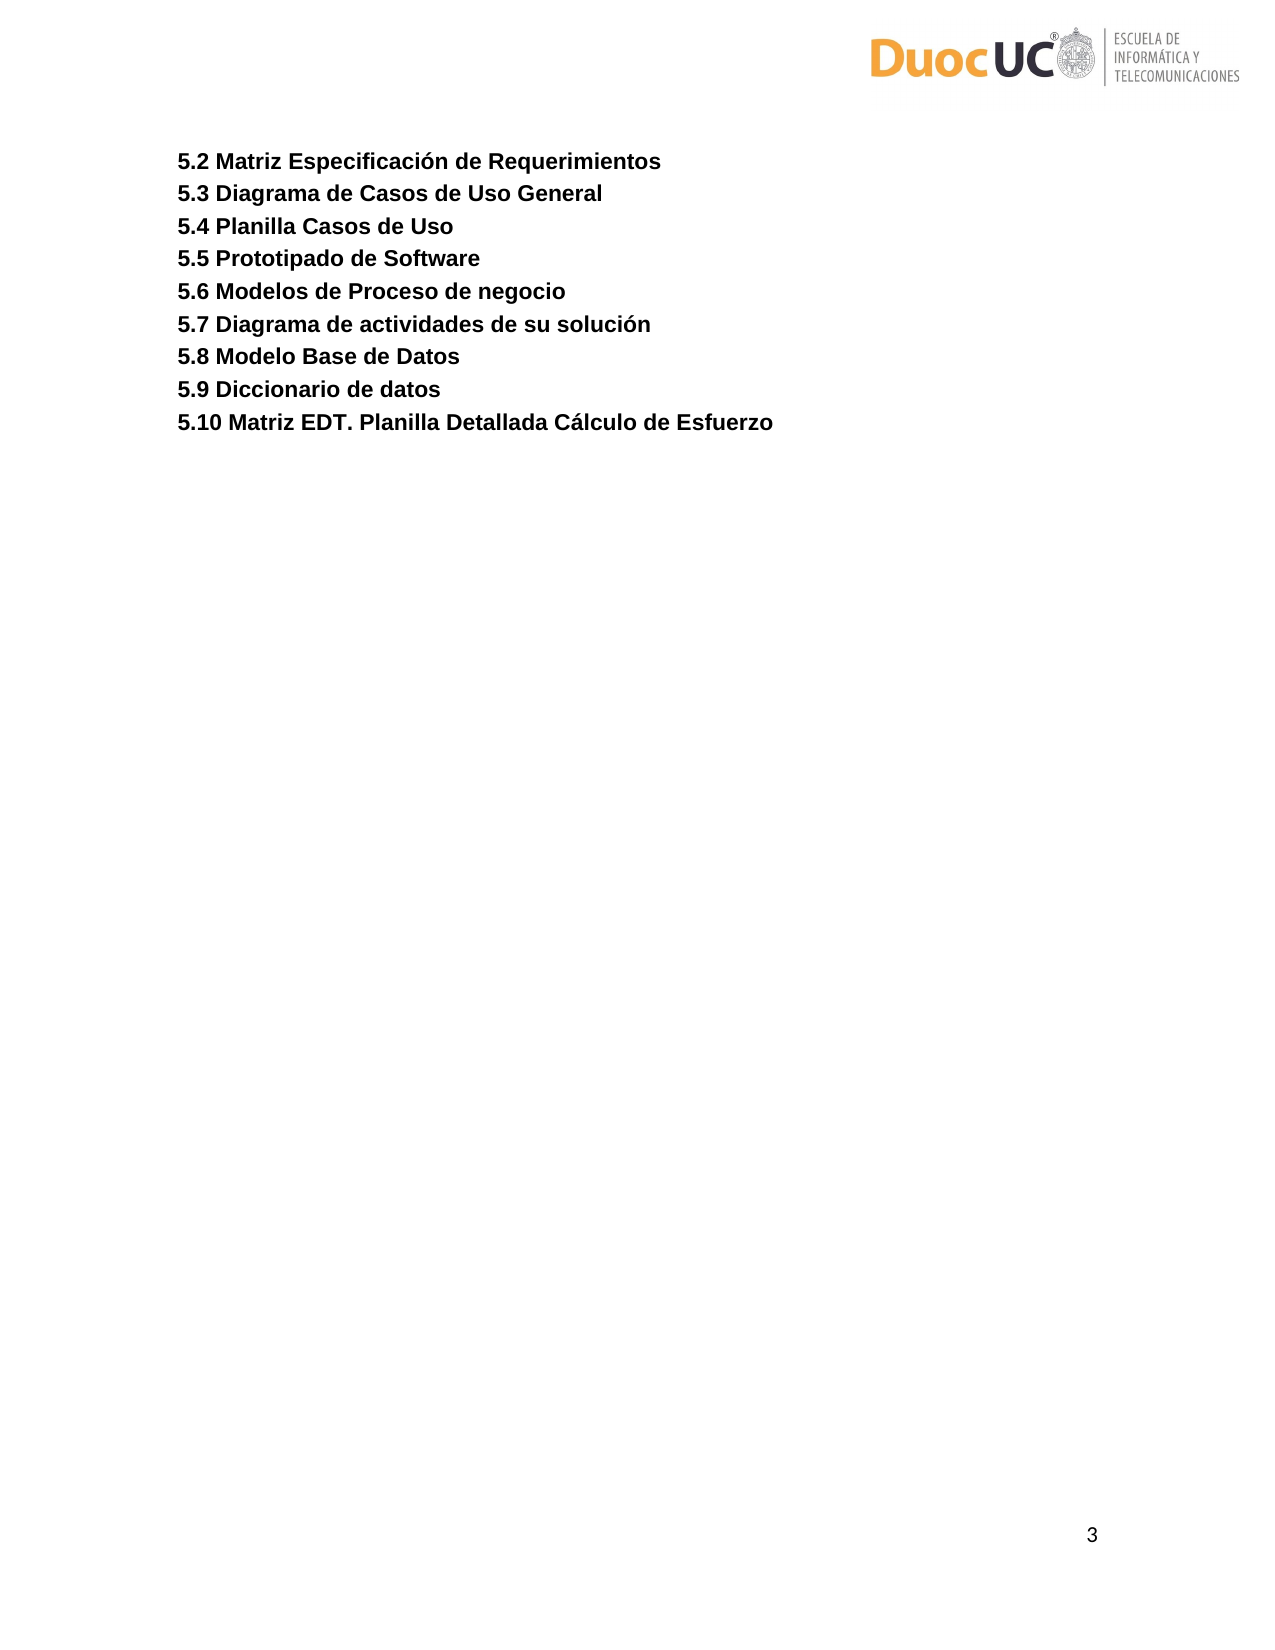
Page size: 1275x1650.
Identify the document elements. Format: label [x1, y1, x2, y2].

picture [871, 18, 1240, 111]
